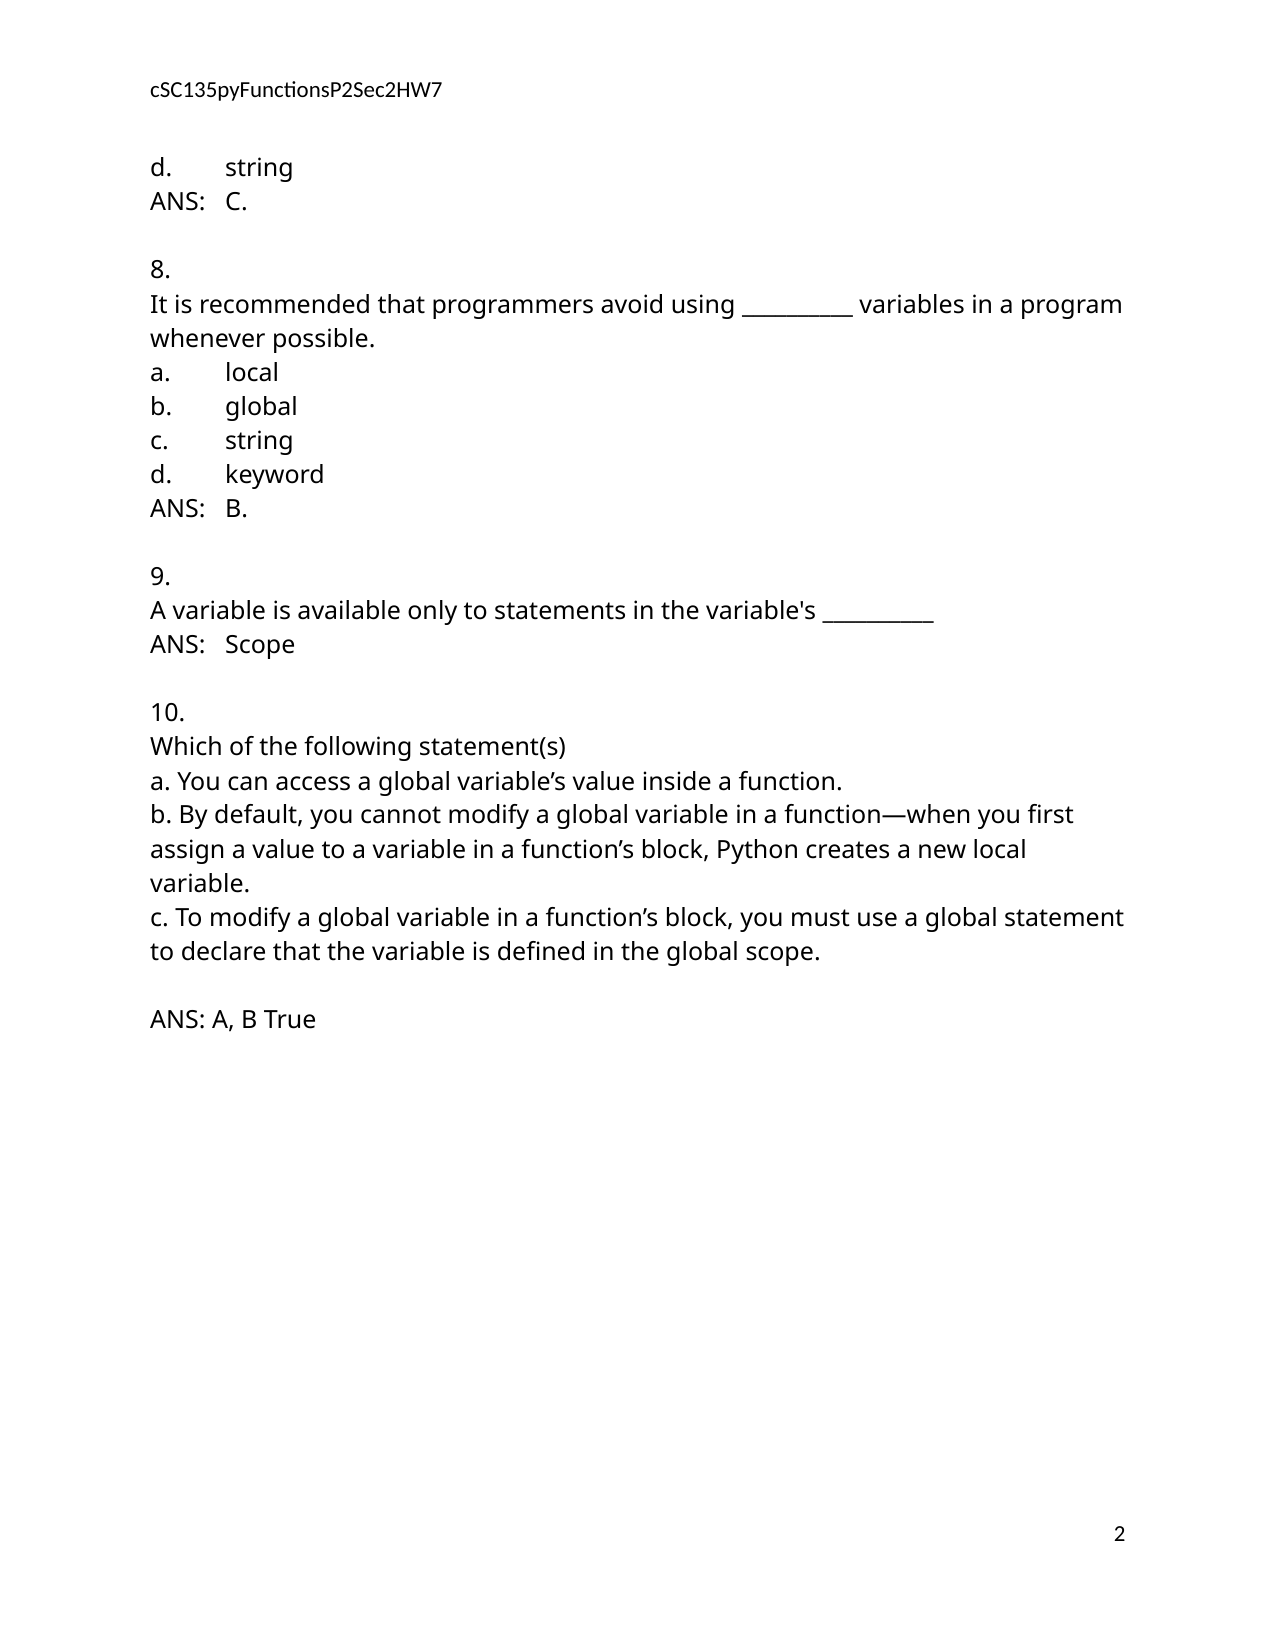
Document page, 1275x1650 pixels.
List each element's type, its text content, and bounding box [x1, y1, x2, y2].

text b. global [150, 388, 1125, 422]
text 9. A variable is available only to statements in the variable's __________ [150, 559, 1125, 627]
text d. keyword [150, 457, 1125, 491]
text ANS: B. [150, 491, 1125, 525]
text ANS: A, B True [150, 1002, 1125, 1064]
text b. By default, you cannot modify a global variable in a function—when you first assign a value to a variable in a function’s block, Python creates a new local variable. [150, 797, 1125, 899]
text a. local [150, 354, 1125, 388]
text ANS: Scope [150, 627, 1125, 661]
text ANS: C. [150, 184, 1125, 218]
text 10. [150, 695, 1125, 729]
text Which of the following statement(s) [150, 729, 1125, 763]
text a. You can access a global variable’s value inside a function. [150, 763, 1125, 797]
text c. To modify a global variable in a function’s block, you must use a global statement to declare that the variable is defined in the global scope. [150, 899, 1125, 967]
text c. string [150, 422, 1125, 457]
text 8. It is recommended that programmers avoid using __________ variables in a program whenever possible. [150, 252, 1125, 354]
text d. string [150, 150, 1125, 184]
